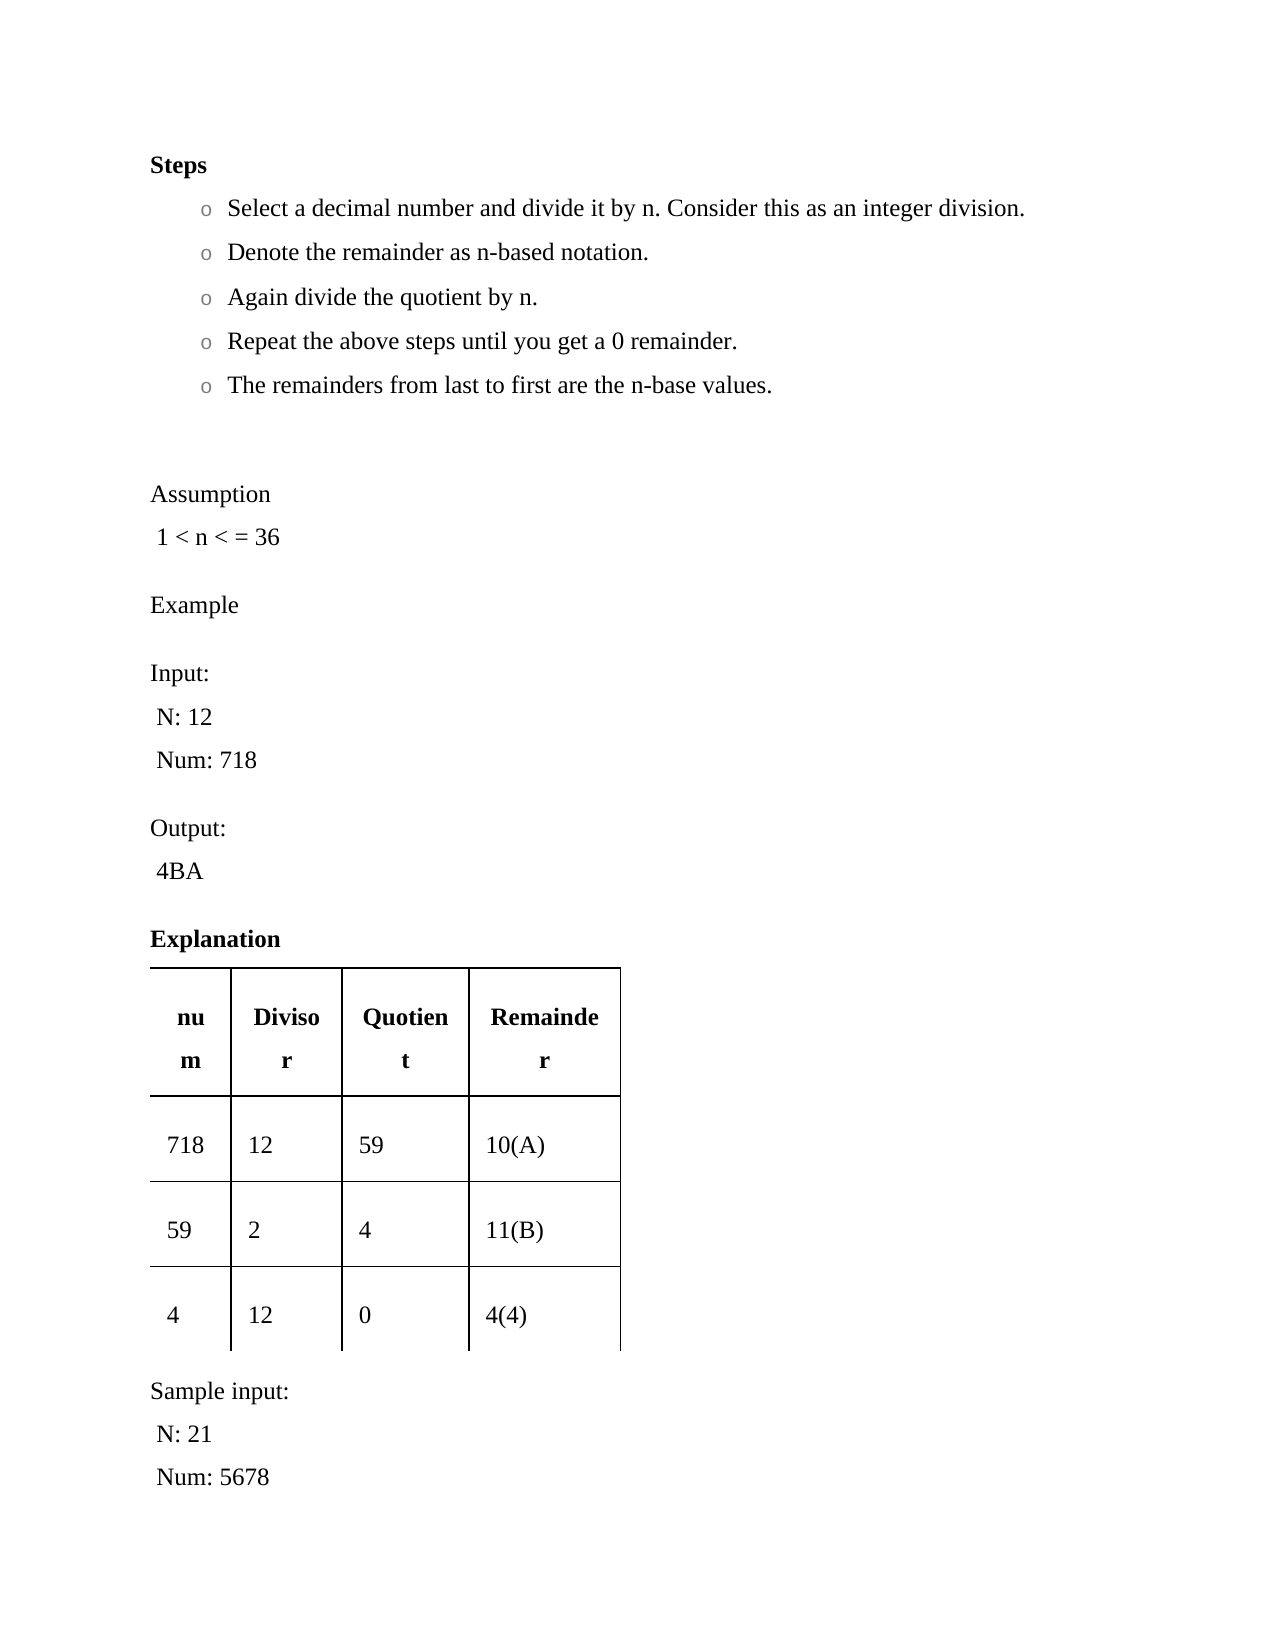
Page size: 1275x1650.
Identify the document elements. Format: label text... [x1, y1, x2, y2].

table_header Quotient [343, 969, 468, 1095]
text Output: 4BA [150, 813, 1125, 885]
table_cell 2 [232, 1182, 341, 1266]
text o Repeat the above steps until you get a 0 remainder. [200, 326, 1125, 356]
text o The remainders from last to first are the n-base values. [200, 371, 1125, 441]
table_header Divisor [232, 969, 341, 1095]
table_cell 59 [343, 1097, 468, 1181]
table_cell 10(A) [470, 1097, 620, 1181]
table_cell 0 [343, 1267, 468, 1351]
table_cell 4 [150, 1267, 230, 1351]
table_cell 11(B) [470, 1182, 620, 1266]
table_header Remainder [470, 969, 620, 1095]
text Explanation [150, 924, 1125, 953]
text o Select a decimal number and divide it by n. Consider this as an integer division. [200, 193, 1125, 223]
text Sample input: N: 21 Num: 5678 [150, 1376, 1125, 1491]
table_cell 12 [232, 1097, 341, 1181]
text Example [150, 590, 1125, 619]
text Assumption 1 < n < = 36 [150, 479, 1125, 551]
text Input: N: 12 Num: 718 [150, 658, 1125, 773]
table_cell 12 [232, 1267, 341, 1351]
table_cell 59 [150, 1182, 230, 1266]
text o Again divide the quotient by n. [200, 282, 1125, 311]
text Steps [150, 150, 1125, 179]
text o Denote the remainder as n-based notation. [200, 237, 1125, 267]
table_cell 4 [343, 1182, 468, 1266]
table_cell 4(4) [470, 1267, 620, 1351]
table_cell 718 [150, 1097, 230, 1181]
table_header num [150, 969, 230, 1095]
